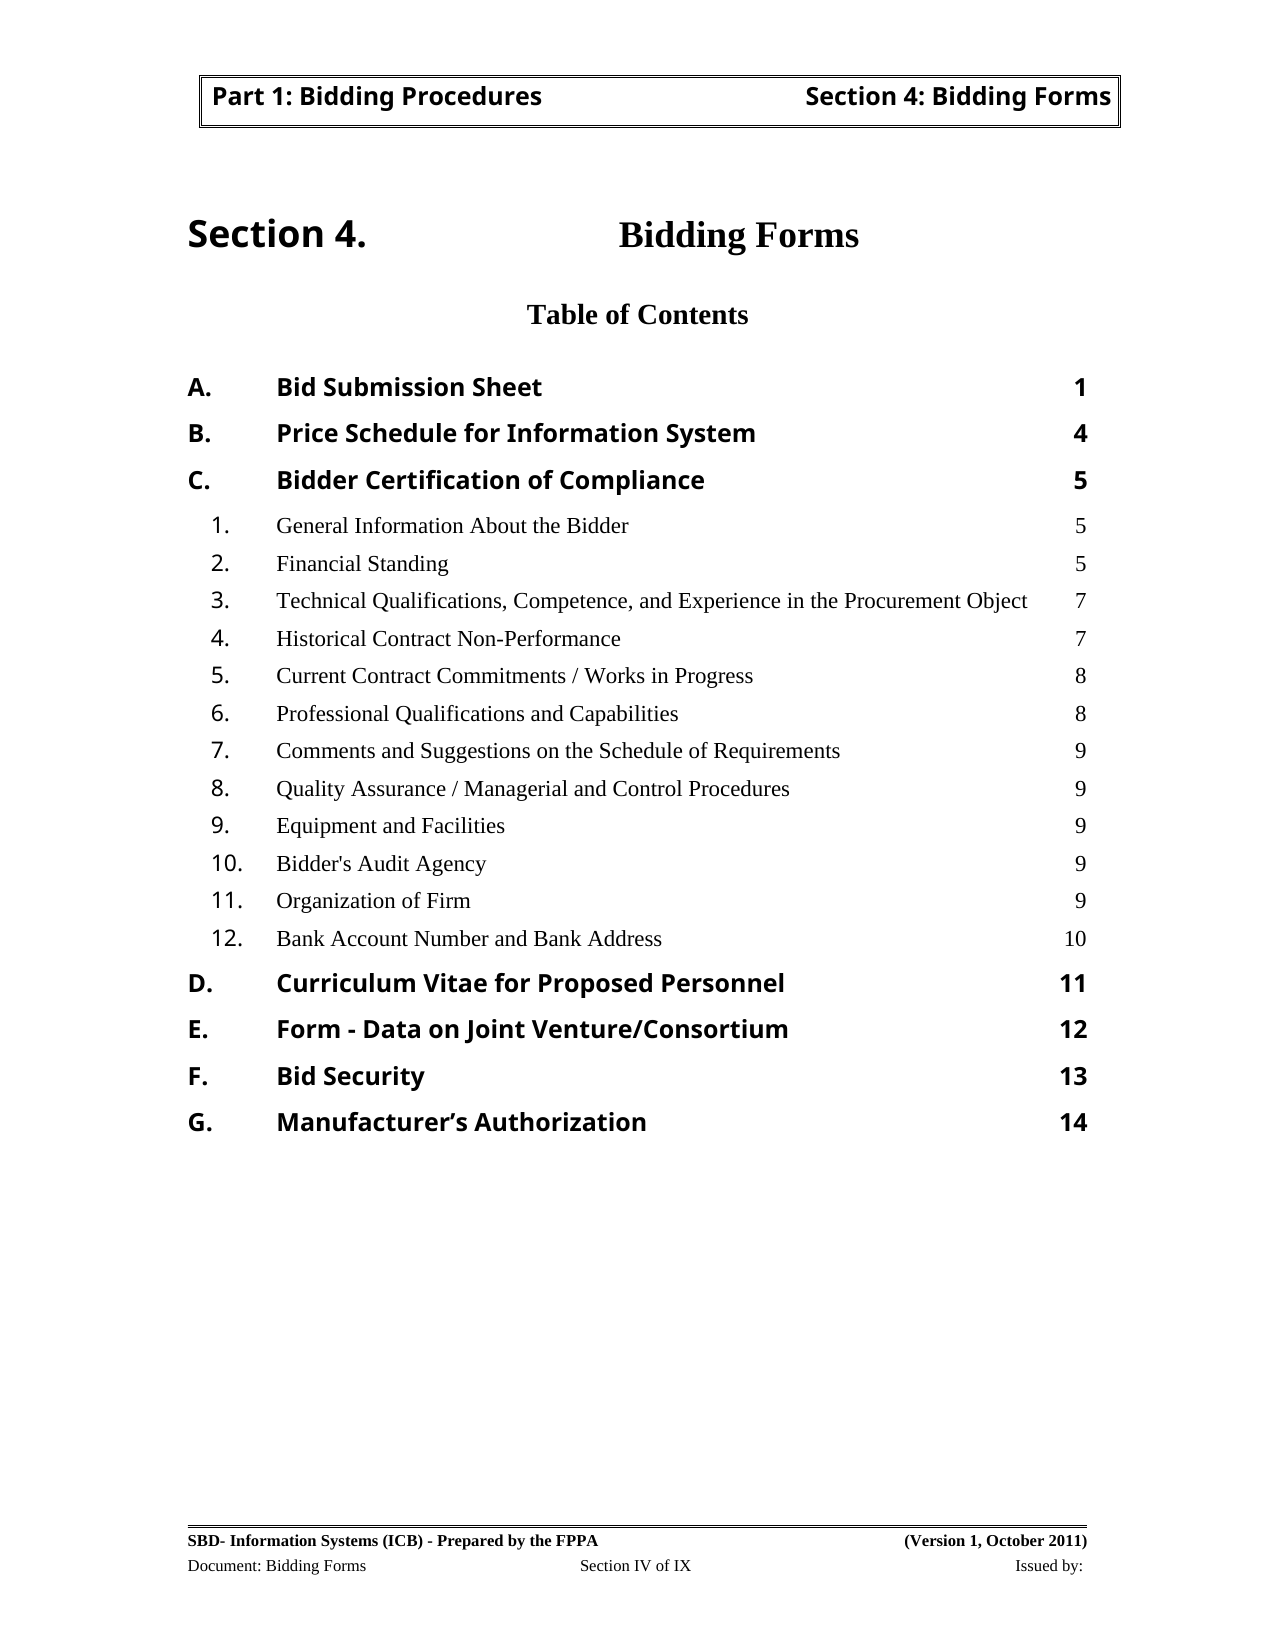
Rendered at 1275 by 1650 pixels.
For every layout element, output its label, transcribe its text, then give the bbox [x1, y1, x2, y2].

text B. Price Schedule for Information System 4 [187, 416, 1087, 450]
text G. Manufacturer’s Authorization 14 [187, 1105, 1087, 1139]
text 3. Technical Qualifications, Competence, and Experience in the Procurement Object 7 [211, 584, 1087, 615]
text 8. Quality Assurance / Managerial and Control Procedures 9 [211, 771, 1087, 803]
text 9. Equipment and Facilities 9 [211, 809, 1087, 840]
text 10. Bidder's Audit Agency 9 [211, 846, 1087, 878]
text 11. Organization of Firm 9 [211, 884, 1087, 915]
text D. Curriculum Vitae for Proposed Personnel 11 [187, 965, 1087, 999]
text 5. Current Contract Commitments / Works in Progress 8 [211, 659, 1087, 690]
text 6. Professional Qualifications and Capabilities 8 [211, 696, 1087, 728]
text F. Bid Security 13 [187, 1058, 1087, 1092]
text C. Bidder Certification of Compliance 5 [187, 462, 1087, 496]
text Bidding Forms [187, 207, 1087, 258]
text 7. Comments and Suggestions on the Schedule of Requirements 9 [211, 734, 1087, 765]
text A. Bid Submission Sheet 1 [187, 369, 1087, 403]
text 12. Bank Account Number and Bank Address 10 [211, 921, 1087, 953]
text 4. Historical Contract Non-Performance 7 [211, 621, 1087, 653]
text Table of Contents [187, 297, 1087, 330]
text 2. Financial Standing 5 [211, 546, 1087, 578]
text E. Form - Data on Joint Venture/Consortium 12 [187, 1012, 1087, 1046]
text 1. General Information About the Bidder 5 [211, 509, 1087, 540]
